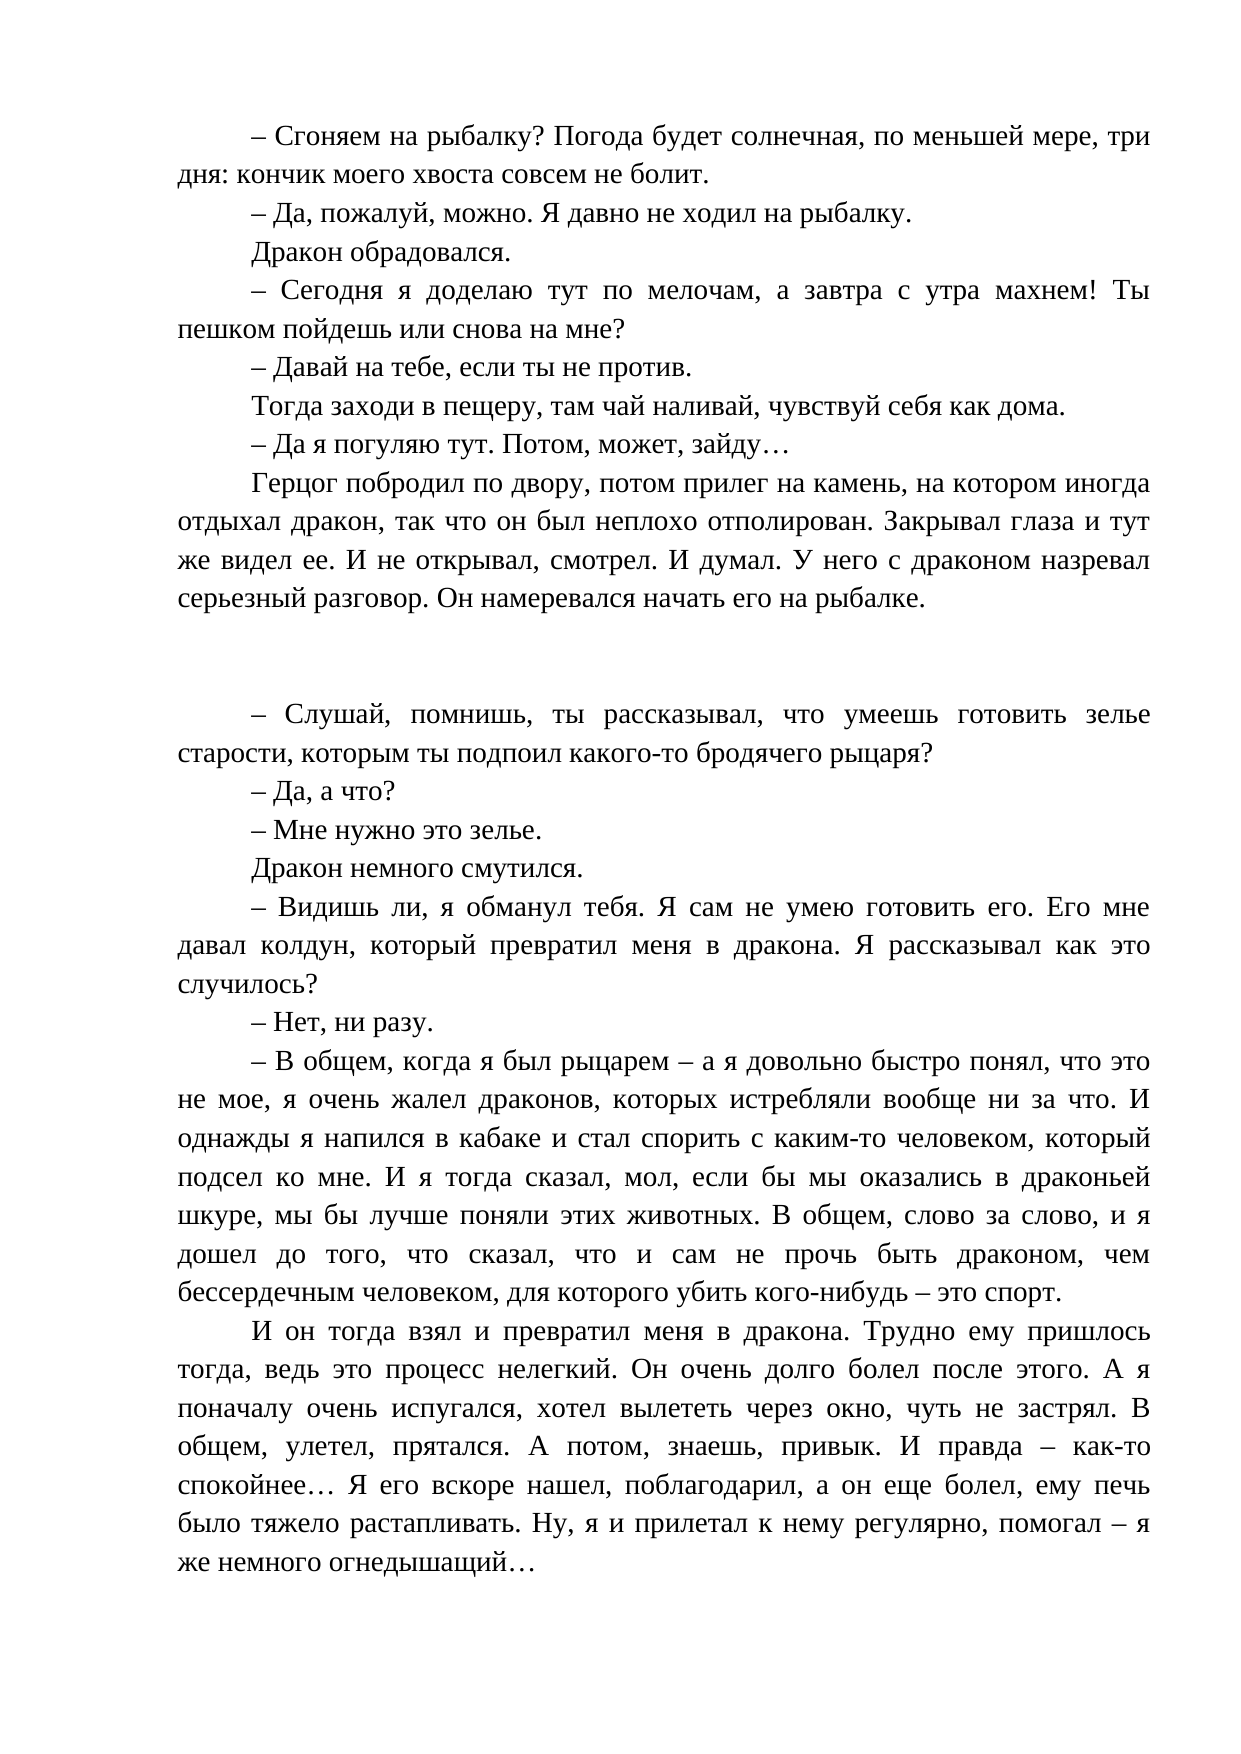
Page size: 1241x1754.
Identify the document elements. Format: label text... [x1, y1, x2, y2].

text – Сегодня я доделаю тут по мелочам, а завтра с утра махнем! Ты пешком пойдешь или снова на мне? [177, 272, 1152, 344]
text – Слушай, помнишь, ты рассказывал, что умеешь готовить зелье старости, которым ты подпоил какого-то бродячего рыцаря? [177, 696, 1152, 768]
text Герцог побродил по двору, потом прилег на камень, на котором иногда отдыхал дракон, так что он был неплохо отполирован. Закрывал глаза и тут же видел ее. И не открывал, смотрел. И думал. У него с драконом назревал серьезный разговор. Он намеревался начать его на рыбалке. [177, 465, 1152, 614]
text Дракон обрадовался. [177, 234, 1152, 267]
text – Да, пожалуй, можно. Я давно не ходил на рыбалку. [177, 195, 1152, 229]
text И он тогда взял и превратил меня в дракона. Трудно ему пришлось тогда, ведь это процесс нелегкий. Он очень долго болел после этого. А я поначалу очень испугался, хотел вылететь через окно, чуть не застрял. В общем, улетел, прятался. А потом, знаешь, привык. И правда – как-то спокойнее… Я его вскоре нашел, поблагодарил, а он еще болел, ему печь было тяжело растапливать. Ну, я и прилетал к нему регулярно, помогал – я же немного огнедышащий… [177, 1313, 1152, 1578]
text – Сгоняем на рыбалку? Погода будет солнечная, по меньшей мере, три дня: кончик моего хвоста совсем не болит. [177, 118, 1152, 190]
text – Да я погуляю тут. Потом, может, зайду… [177, 426, 1152, 460]
text – Мне нужно это зелье. [177, 812, 1152, 845]
text – Да, а что? [177, 773, 1152, 807]
text – В общем, когда я был рыцарем – а я довольно быстро понял, что это не мое, я очень жалел драконов, которых истребляли вообще ни за что. И однажды я напился в кабаке и стал спорить с каким-то человеком, который подсел ко мне. И я тогда сказал, мол, если бы мы оказались в драконьей шкуре, мы бы лучше поняли этих животных. В общем, слово за слово, и я дошел до того, что сказал, что и сам не прочь быть драконом, чем бессердечным человеком, для которого убить кого-нибудь – это спорт. [177, 1043, 1152, 1308]
text – Видишь ли, я обманул тебя. Я сам не умею готовить его. Его мне давал колдун, который превратил меня в дракона. Я рассказывал как это случилось? [177, 889, 1152, 999]
text Тогда заходи в пещеру, там чай наливай, чувствуй себя как дома. [177, 388, 1152, 421]
text – Давай на тебе, если ты не против. [177, 349, 1152, 383]
text Дракон немного смутился. [177, 850, 1152, 884]
text – Нет, ни разу. [177, 1004, 1152, 1038]
